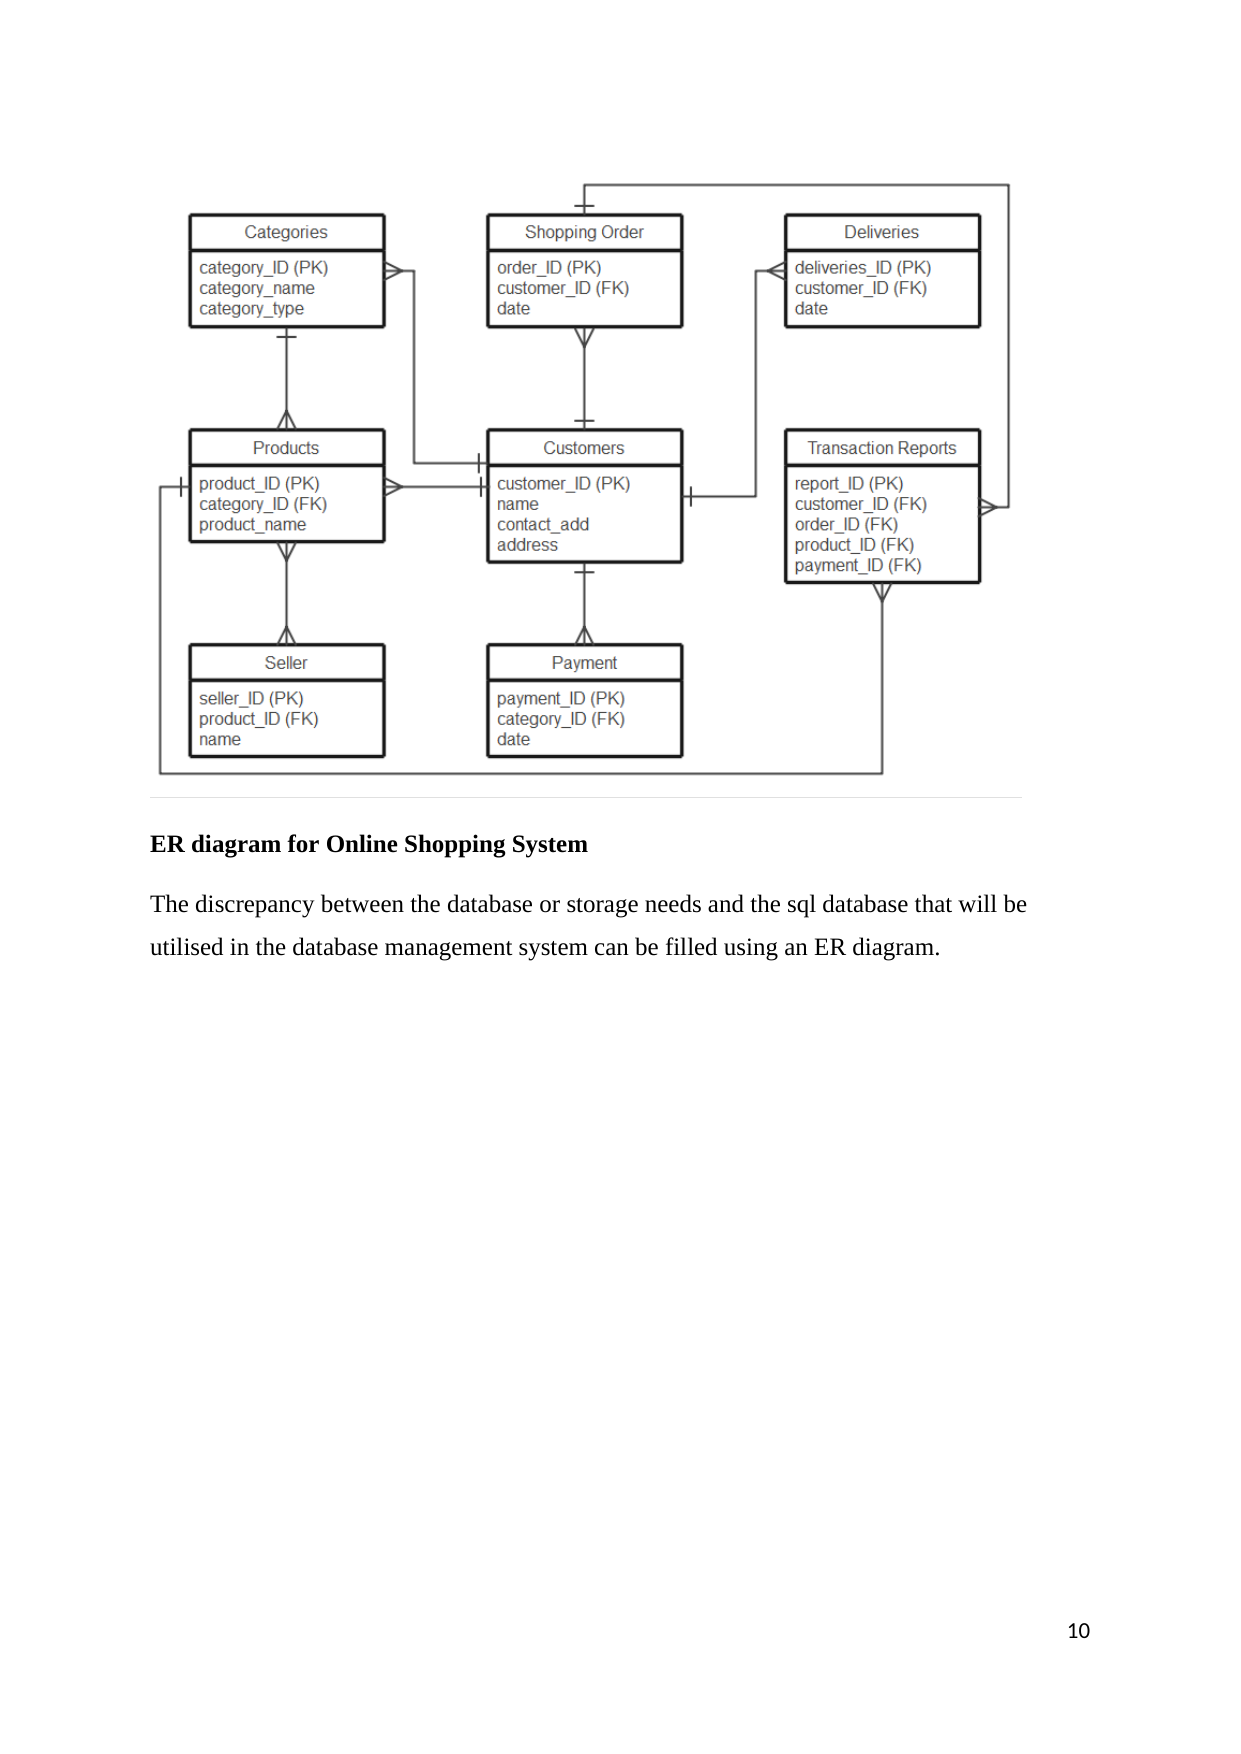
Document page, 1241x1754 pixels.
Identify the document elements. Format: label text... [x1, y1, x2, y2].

text The discrepancy between the database or storage needs and the sql database that will be utilised in the database management system can be filled using an ER diagram. [150, 889, 1090, 961]
picture [150, 150, 1022, 799]
text ER diagram for Online Shopping System [150, 829, 1090, 858]
